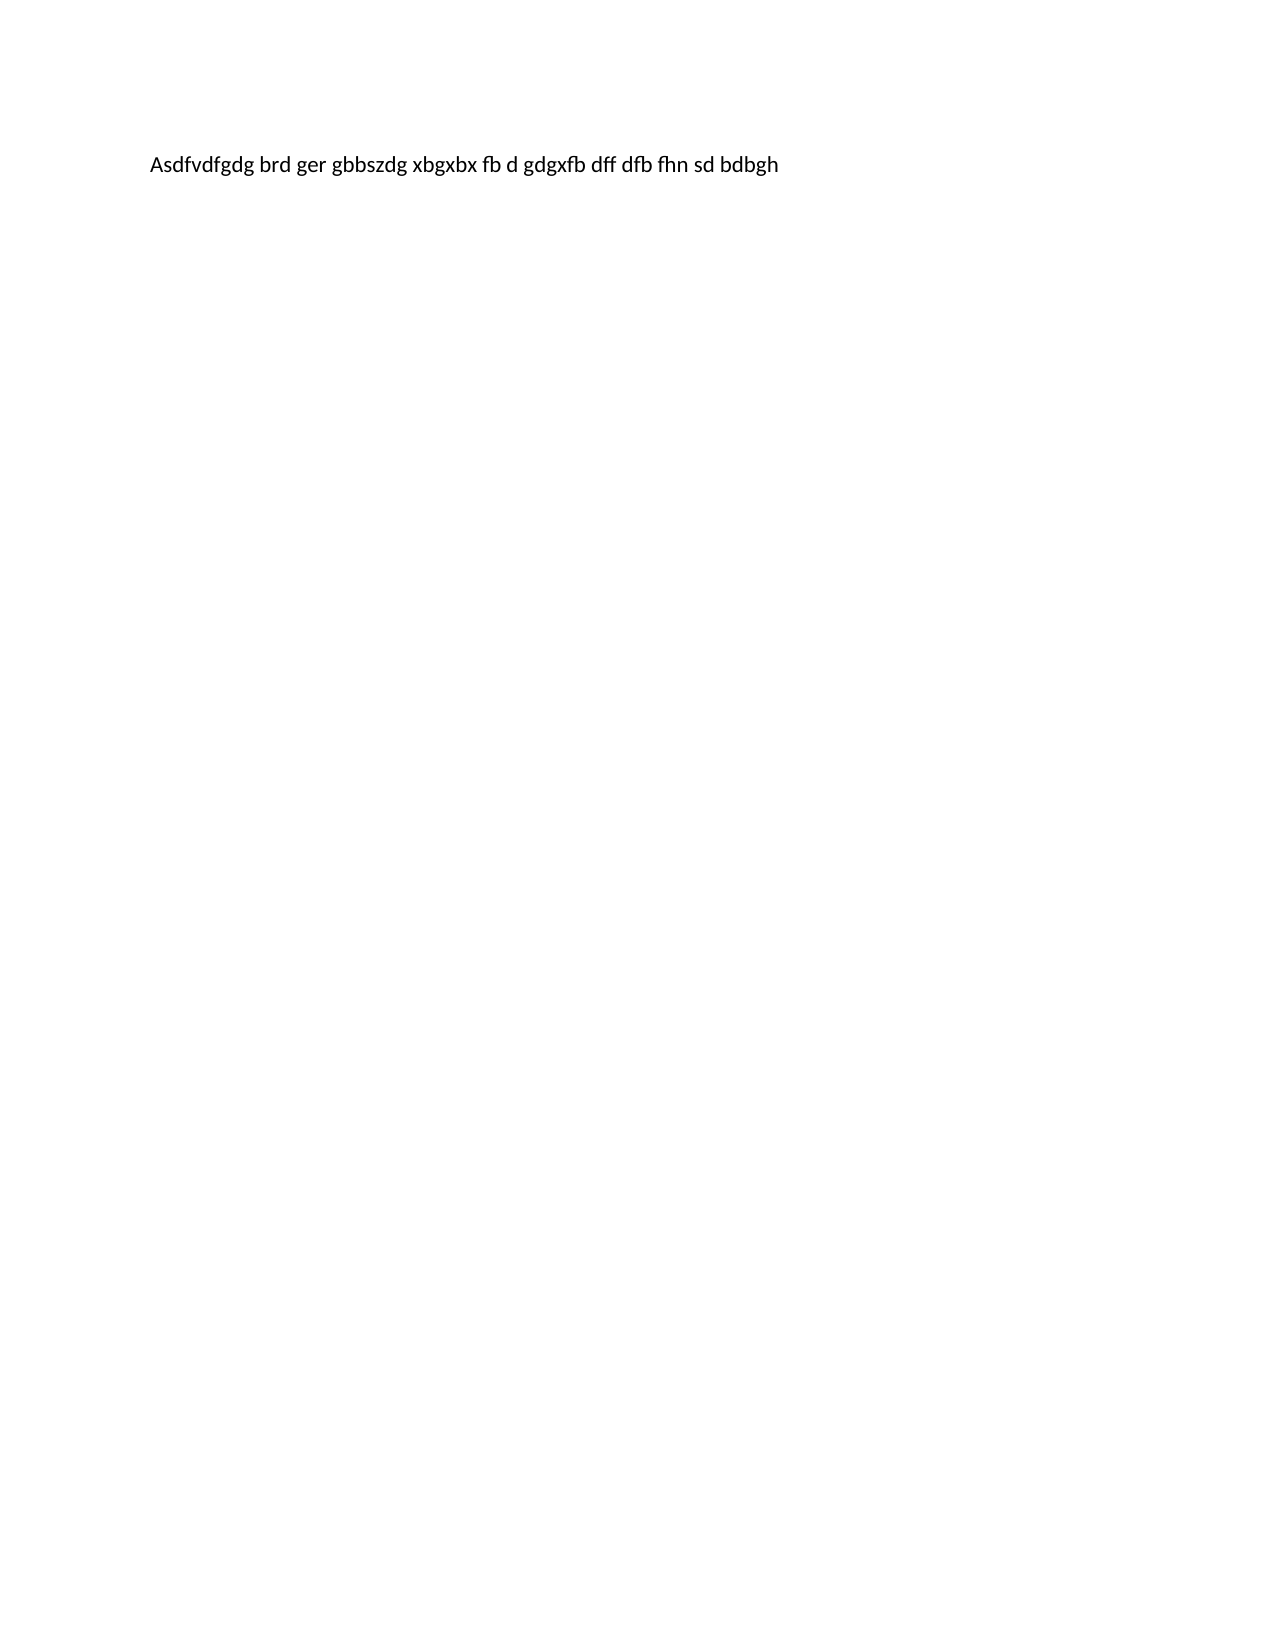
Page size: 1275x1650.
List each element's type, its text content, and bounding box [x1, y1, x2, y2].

text Asdfvdfgdg brd ger gbbszdg xbgxbx fb d gdgxfb dff dfb fhn sd bdbgh [150, 150, 1125, 178]
